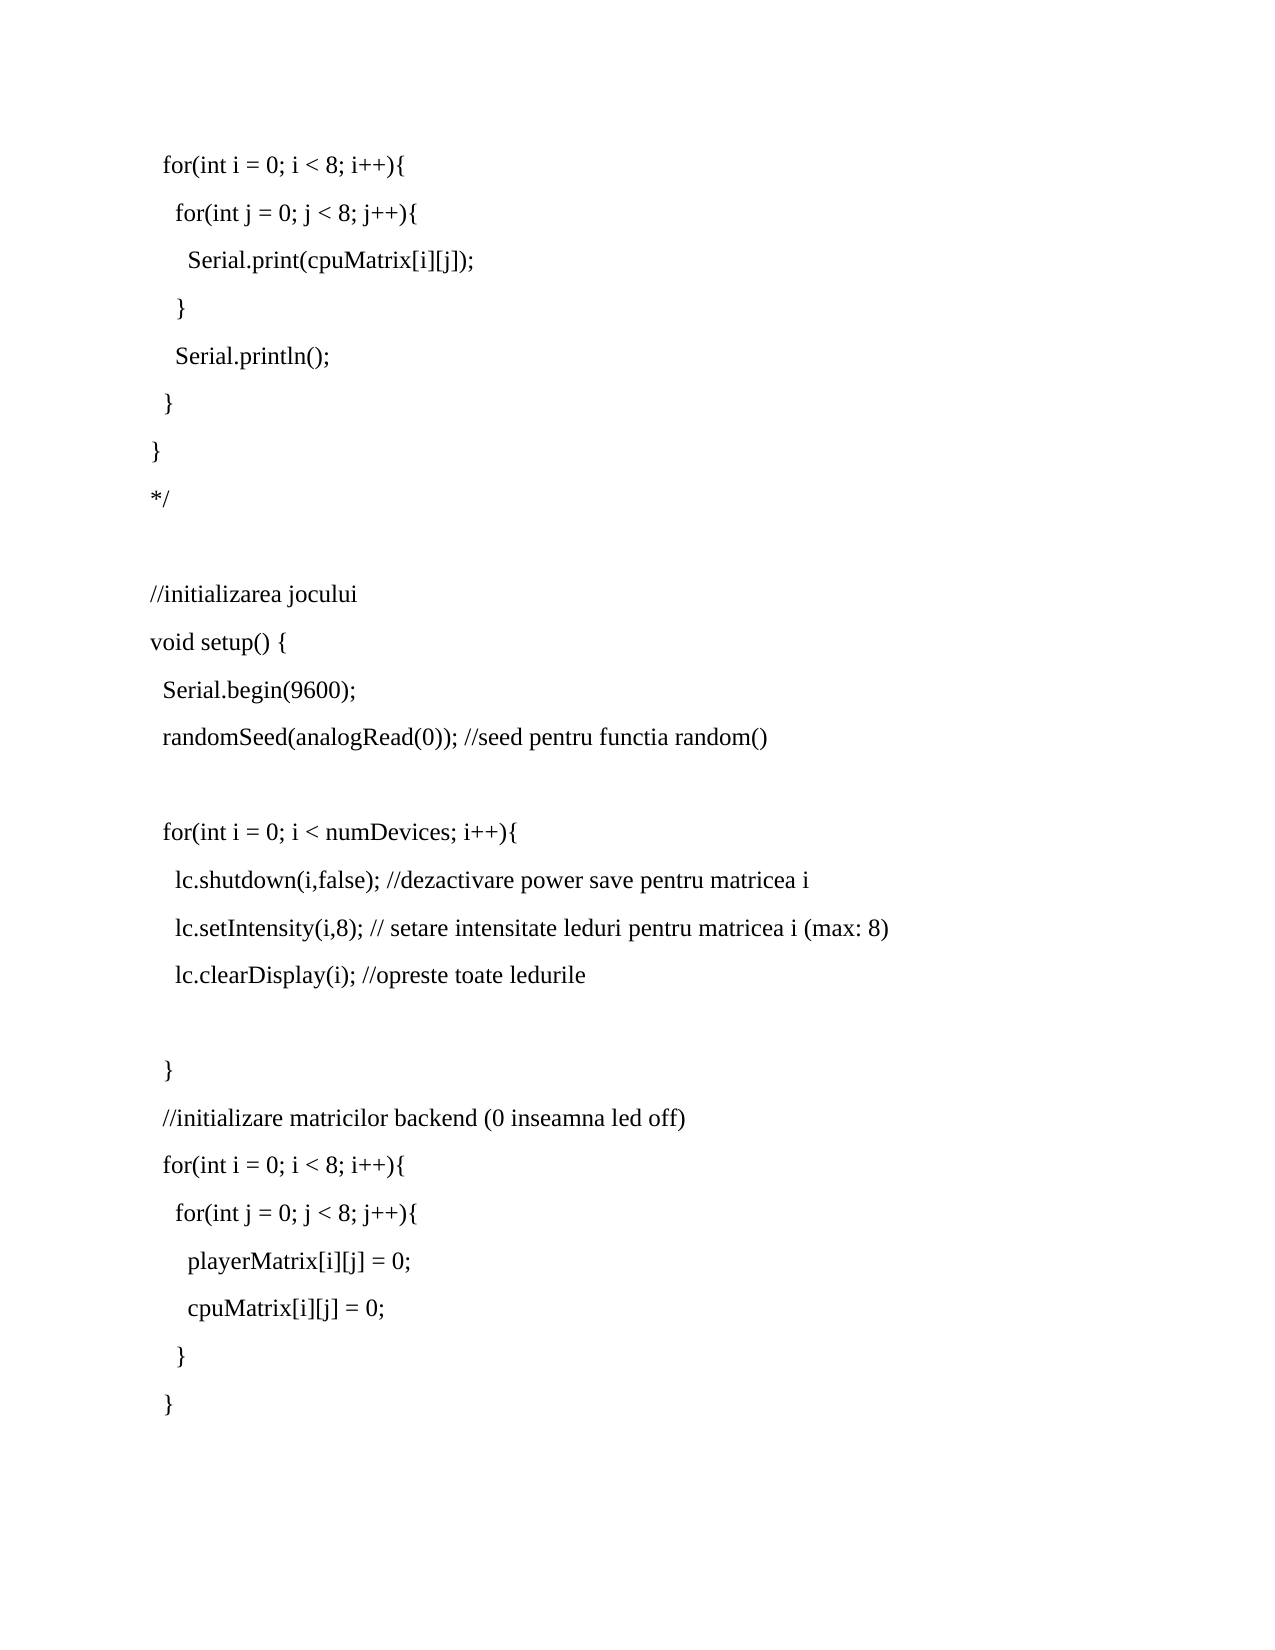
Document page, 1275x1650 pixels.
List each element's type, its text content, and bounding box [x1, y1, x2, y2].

text cpuMatrix[i][j] = 0; [150, 1293, 1125, 1322]
text lc.setIntensity(i,8); // setare intensitate leduri pentru matricea i (max: 8) [150, 913, 1125, 941]
text } [150, 388, 1125, 417]
text void setup() { [150, 627, 1125, 656]
text lc.clearDisplay(i); //opreste toate ledurile [150, 960, 1125, 989]
text for(int j = 0; j < 8; j++){ [150, 198, 1125, 226]
text Serial.begin(9600); [150, 675, 1125, 703]
text lc.shutdown(i,false); //dezactivare power save pentru matricea i [150, 865, 1125, 894]
text } [150, 436, 1125, 465]
text //initializare matricilor backend (0 inseamna led off) [150, 1103, 1125, 1131]
text playerMatrix[i][j] = 0; [150, 1246, 1125, 1274]
text } [150, 1389, 1125, 1418]
text for(int i = 0; i < 8; i++){ [150, 1150, 1125, 1179]
text for(int i = 0; i < numDevices; i++){ [150, 817, 1125, 846]
text */ [150, 484, 1125, 513]
text Serial.print(cpuMatrix[i][j]); [150, 245, 1125, 274]
text //initializarea jocului [150, 579, 1125, 608]
text randomSeed(analogRead(0)); //seed pentru functia random() [150, 722, 1125, 751]
text } [150, 293, 1125, 322]
text } [150, 1055, 1125, 1084]
text for(int i = 0; i < 8; i++){ [150, 150, 1125, 179]
text for(int j = 0; j < 8; j++){ [150, 1198, 1125, 1227]
text Serial.println(); [150, 341, 1125, 369]
text } [150, 1341, 1125, 1370]
